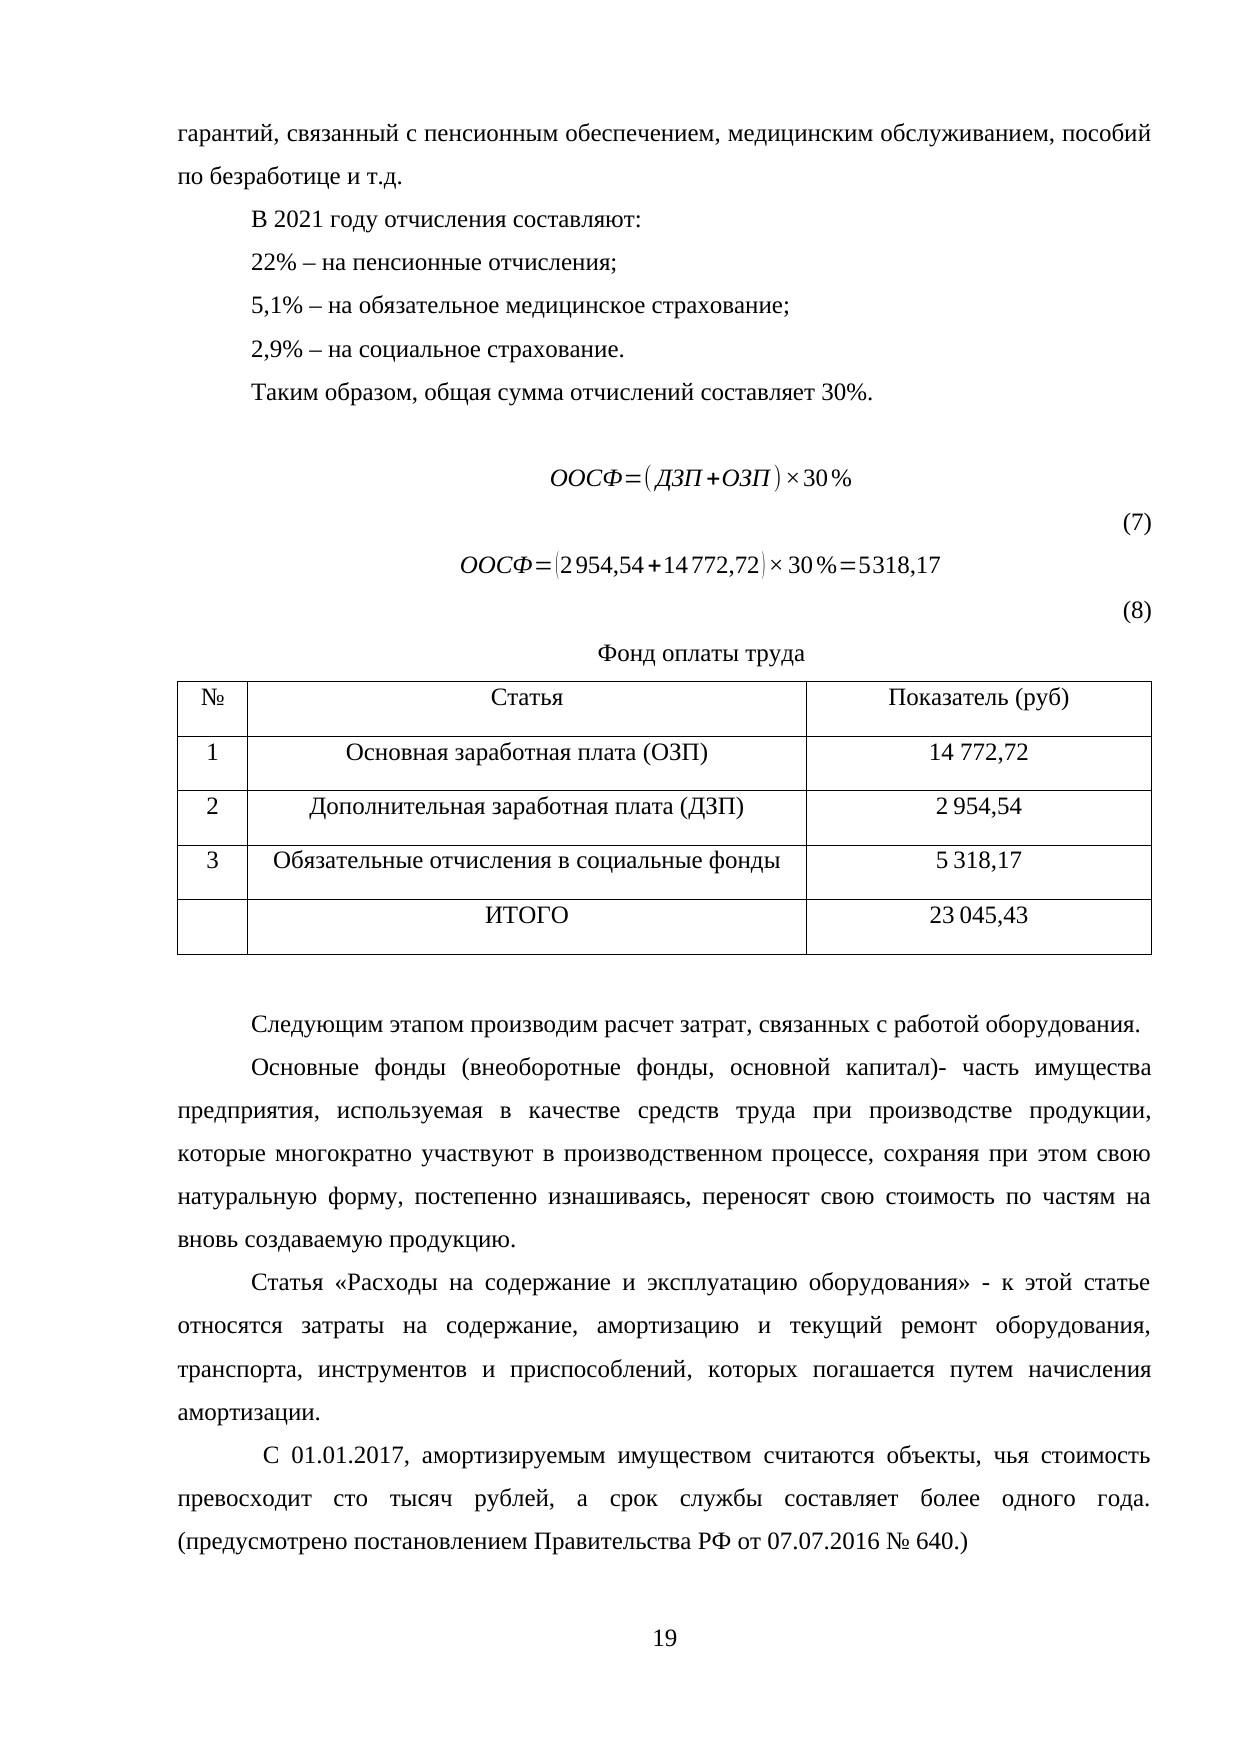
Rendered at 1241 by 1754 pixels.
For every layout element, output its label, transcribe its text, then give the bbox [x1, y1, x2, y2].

text 22% – на пенсионные отчисления; [177, 247, 1152, 276]
text 5,1% – на обязательное медицинское страхование; [177, 291, 1152, 319]
table_cell 14 772,72 [807, 737, 1151, 790]
table_cell [178, 900, 247, 954]
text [177, 118, 1152, 190]
text Таким образом, общая сумма отчислений составляет 30%. [177, 377, 1152, 406]
text Основные фонды (внеоборотные фонды, основной капитал)- часть имущества предприятия, используемая в качестве средств труда при производстве продукции, которые многократно участвуют в производственном процессе, сохраняя при этом свою натуральную форму, постепенно изнашиваясь, переносят свою стоимость по частям на вновь создаваемую продукцию. [177, 1052, 1152, 1253]
text Следующим этапом производим расчет затрат, связанных с работой оборудования. [177, 1009, 1152, 1037]
table_header Статья [248, 682, 806, 736]
table_cell Дополнительная заработная плата (ДЗП) [248, 791, 806, 844]
table_header № [178, 682, 247, 736]
text (7) [177, 507, 1152, 536]
text (8) [177, 595, 1152, 623]
table_cell 23 045,43 [807, 900, 1151, 954]
table_cell ИТОГО [248, 900, 806, 954]
table_cell Основная заработная плата (ОЗП) [248, 737, 806, 790]
text Статья «Расходы на содержание и эксплуатацию оборудования» - к этой статье относятся затраты на содержание, амортизацию и текущий ремонт оборудования, транспорта, инструментов и приспособлений, которых погашается путем начисления амортизации. [177, 1267, 1152, 1426]
table_cell 2 954,54 [807, 791, 1151, 844]
table_cell 3 [178, 846, 247, 899]
table_cell 2 [178, 791, 247, 844]
text С 01.01.2017, амортизируемым имуществом считаются объекты, чья стоимость превосходит сто тысяч рублей, а срок службы составляет более одного года. (предусмотрено постановлением Правительства РФ от 07.07.2016 № 640.) [177, 1440, 1152, 1555]
table_header Показатель (руб) [807, 682, 1151, 736]
table_cell Обязательные отчисления в социальные фонды [248, 846, 806, 899]
table_cell 1 [178, 737, 247, 790]
text 2,9% – на социальное страхование. [177, 334, 1152, 362]
table_cell 5 318,17 [807, 846, 1151, 899]
text В 2021 году отчисления составляют: [177, 204, 1152, 233]
text Фонд оплаты труда [177, 638, 1152, 667]
